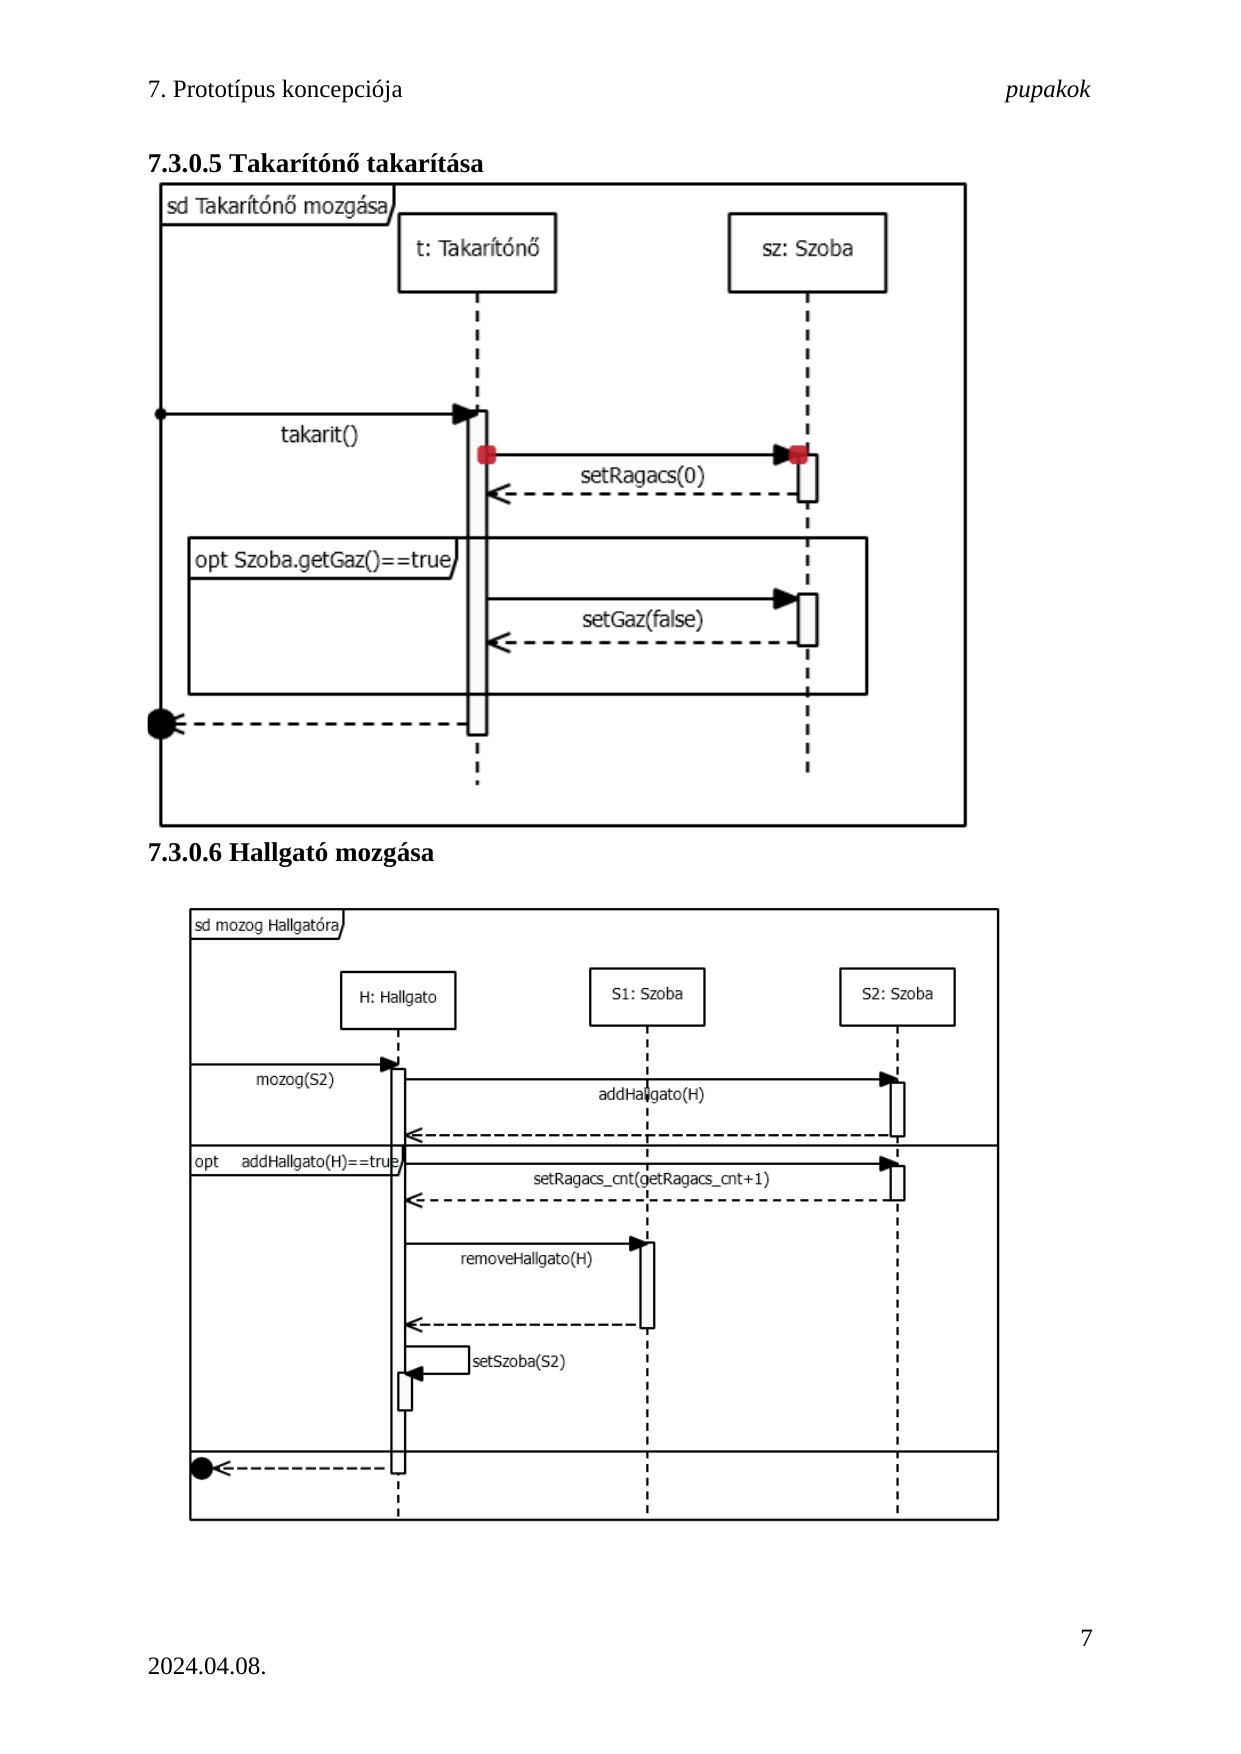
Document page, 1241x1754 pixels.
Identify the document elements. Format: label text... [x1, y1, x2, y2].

text 7.3.0.6 Hallgató mozgása [148, 837, 1093, 867]
picture [147, 178, 975, 837]
text 7.3.0.5 Takarítónő takarítása [148, 148, 1093, 179]
picture [147, 867, 1093, 1576]
